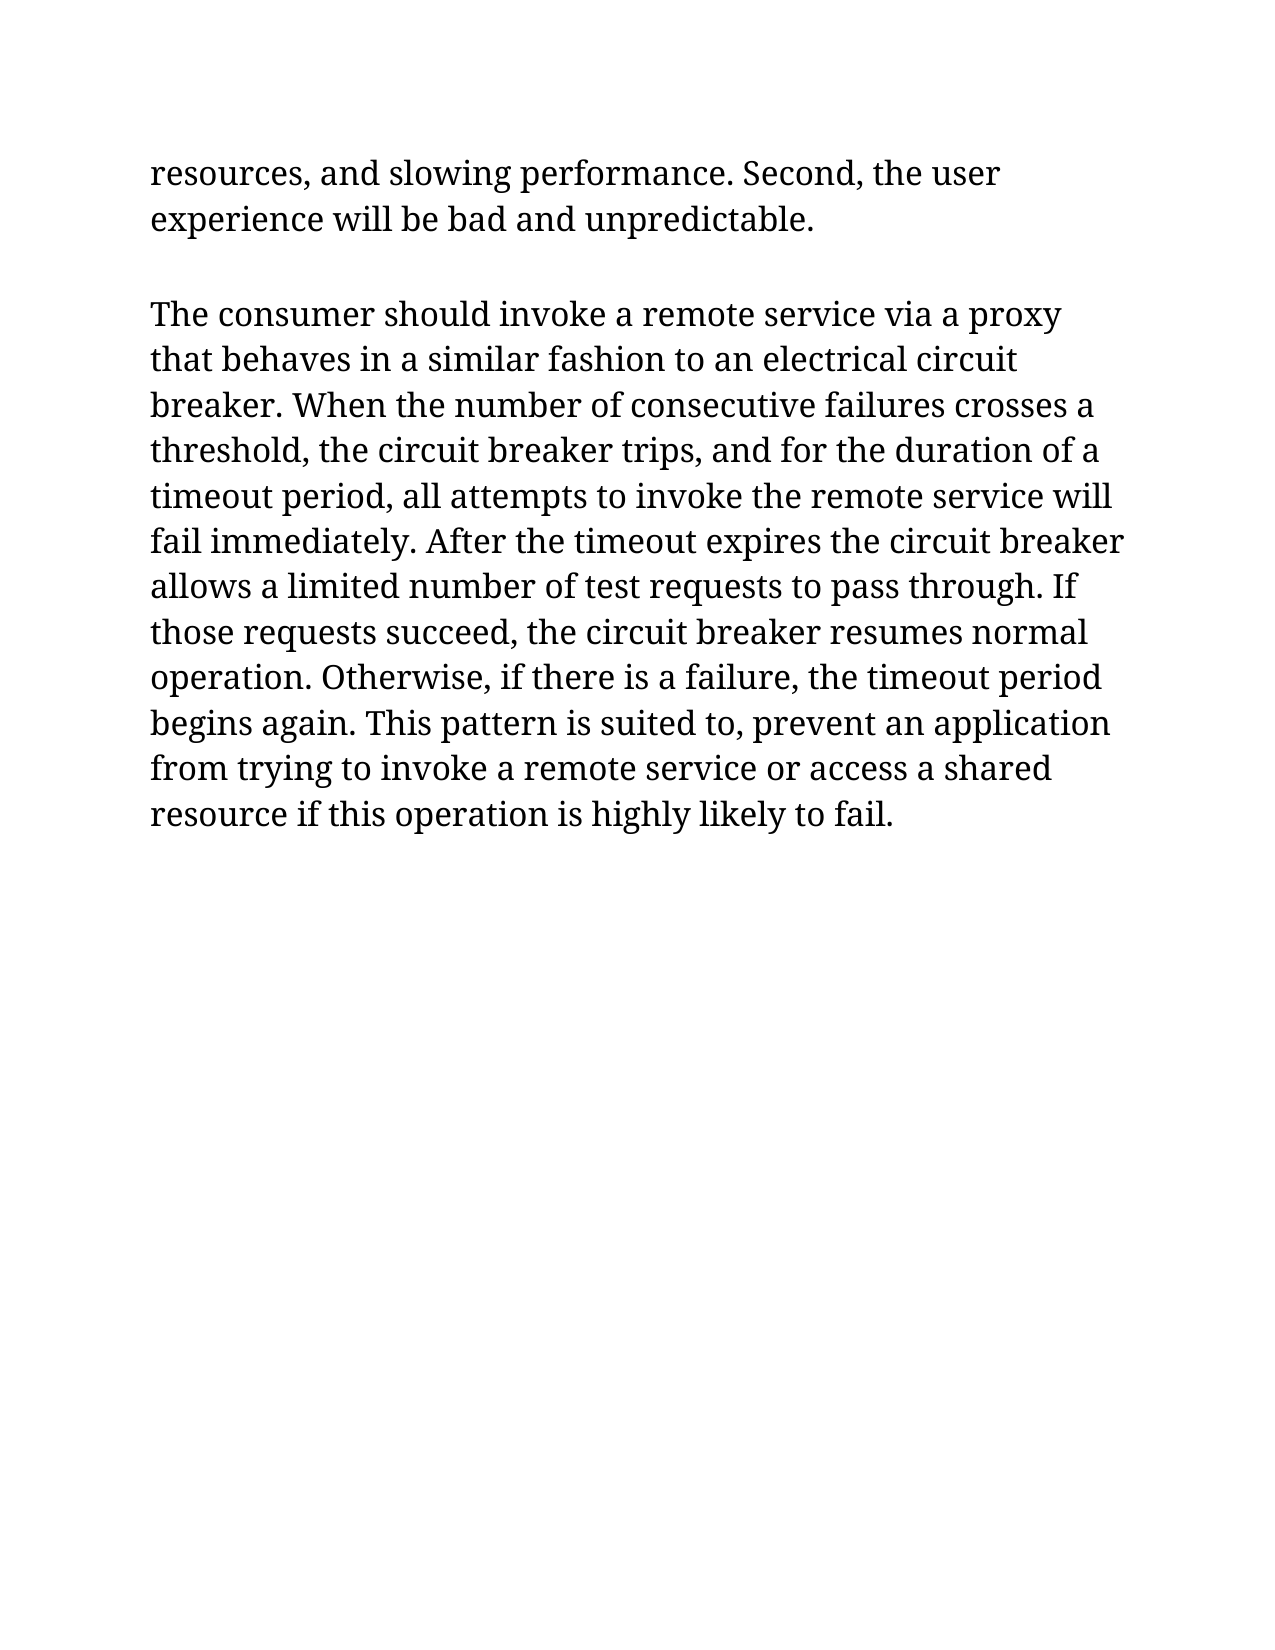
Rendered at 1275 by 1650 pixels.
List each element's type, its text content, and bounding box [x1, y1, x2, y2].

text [150, 150, 1125, 241]
text The consumer should invoke a remote service via a proxy that behaves in a similar fashion to an electrical circuit breaker. When the number of consecutive failures crosses a threshold, the circuit breaker trips, and for the duration of a timeout period, all attempts to invoke the remote service will fail immediately. After the timeout expires the circuit breaker allows a limited number of test requests to pass through. If those requests succeed, the circuit breaker resumes normal operation. Otherwise, if there is a failure, the timeout period begins again. This pattern is suited to, prevent an application from trying to invoke a remote service or access a shared resource if this operation is highly likely to fail. [150, 291, 1125, 836]
